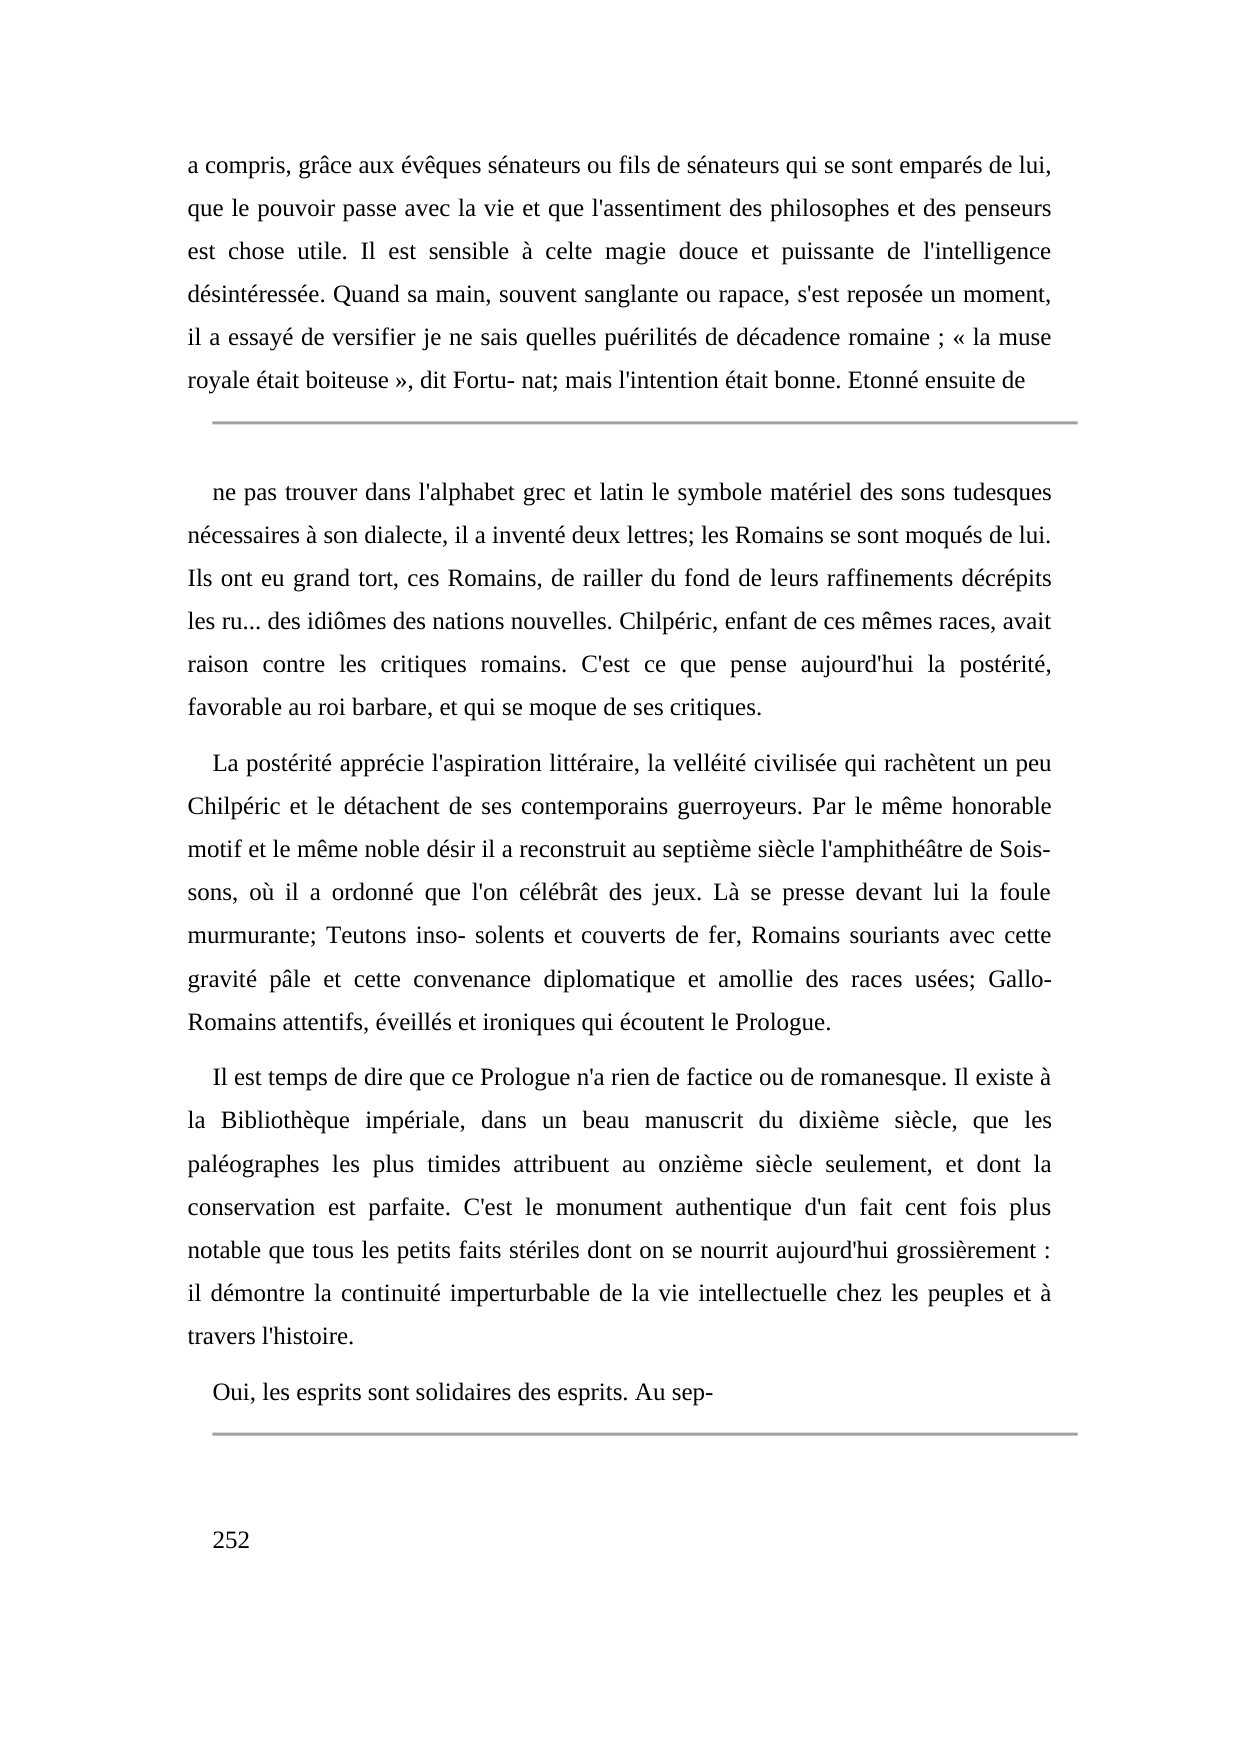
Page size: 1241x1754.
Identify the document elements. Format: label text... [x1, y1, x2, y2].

text Oui, les esprits sont solidaires des esprits. Au sep- [187, 1377, 1053, 1406]
text Il est temps de dire que ce Prologue n'a rien de factice ou de romanesque. Il existe à la Bibliothèque impériale, dans un beau manuscrit du dixième siècle, que les paléographes les plus timides attribuent au onzième siècle seulement, et dont la conservation est parfaite. C'est le monument authentique d'un fait cent fois plus notable que tous les petits faits stériles dont on se nourrit aujourd'hui grossièrement : il démontre la continuité imperturbable de la vie intellectuelle chez les peuples et à travers l'histoire. [187, 1062, 1053, 1350]
text ne pas trouver dans l'alphabet grec et latin le symbole matériel des sons tudesques nécessaires à son dialecte, il a inventé deux lettres; les Romains se sont moqués de lui. Ils ont eu grand tort, ces Romains, de railler du fond de leurs raffinements décrépits les ru... des idiômes des nations nouvelles. Chilpéric, enfant de ces mêmes races, avait raison contre les critiques romains. C'est ce que pense aujourd'hui la postérité, favorable au roi barbare, et qui se moque de ses critiques. [187, 477, 1053, 721]
text La postérité apprécie l'aspiration littéraire, la velléité civilisée qui rachètent un peu Chilpéric et le détachent de ses contemporains guerroyeurs. Par le même honorable motif et le même noble désir il a reconstruit au septième siècle l'amphithéâtre de Sois- sons, où il a ordonné que l'on célébrât des jeux. Là se presse devant lui la foule murmurante; Teutons inso- solents et couverts de fer, Romains souriants avec cette gravité pâle et cette convenance diplomatique et amollie des races usées; Gallo-Romains attentifs, éveillés et ironiques qui écoutent le Prologue. [187, 748, 1053, 1036]
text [187, 150, 1053, 394]
